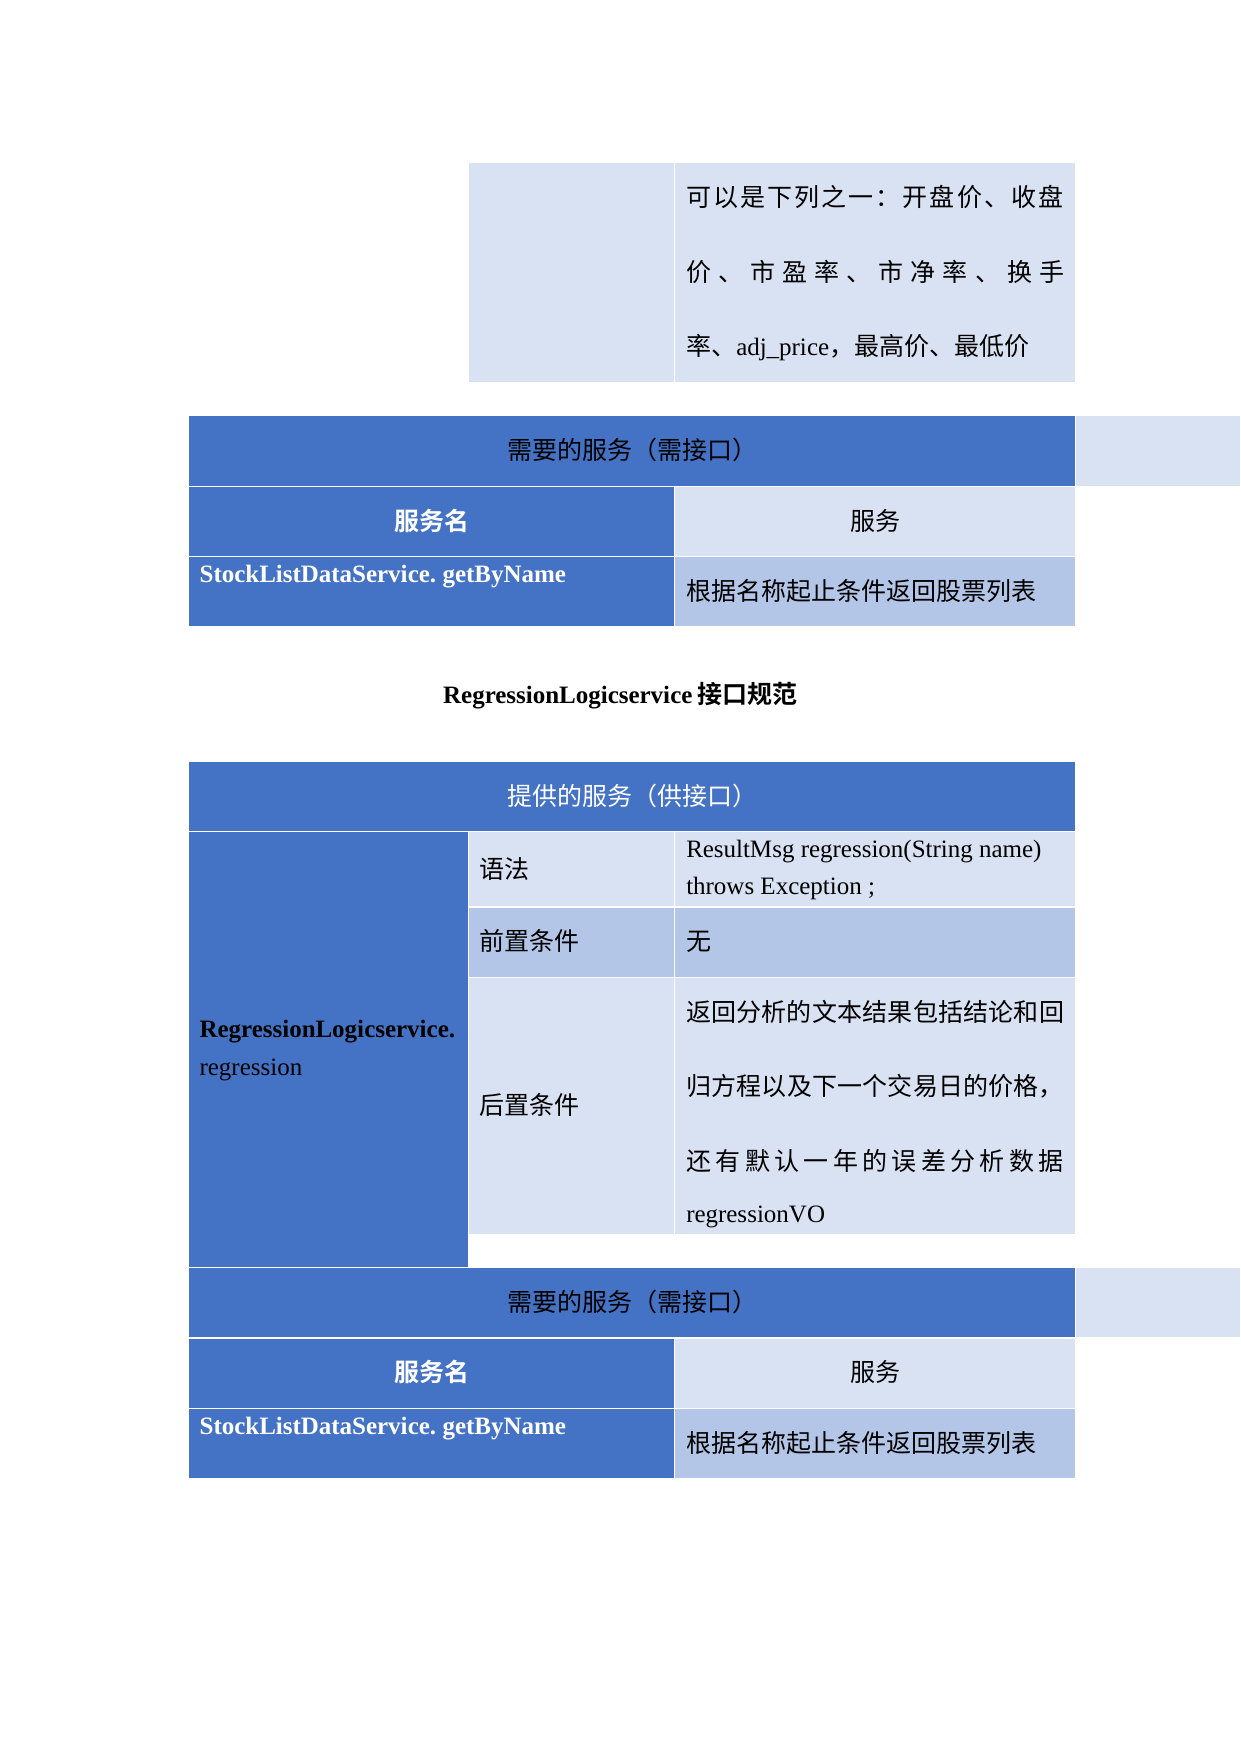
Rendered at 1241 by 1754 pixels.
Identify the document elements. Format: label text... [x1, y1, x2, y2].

table_cell 无 [675, 908, 1075, 977]
table_cell 需要的服务（需接口） [189, 1268, 1075, 1337]
table_cell 根据名称起止条件返回股票列表 [675, 1409, 1075, 1478]
table_cell 返回分析的文本结果包括结论和回归方程以及下一个交易日的价格，还有默认一年的误差分析数据regressionVO [675, 978, 1075, 1234]
table_cell 根据名称起止条件返回股票列表 [675, 557, 1075, 626]
table_cell 语法 [469, 832, 674, 906]
table_cell [1076, 1268, 1240, 1337]
table_cell 服务名 [189, 1339, 674, 1408]
table_cell ResultMsg regression(String name) throws Exception ; [675, 832, 1075, 906]
table_header 提供的服务（供接口） [189, 762, 1075, 831]
table_cell RegressionLogicservice. regression [189, 832, 468, 1267]
table_cell 服务 [675, 487, 1075, 556]
text RegressionLogicservice接口规范 [187, 660, 1053, 725]
table_cell StockListDataService. getByName [189, 557, 674, 626]
table_cell 后置条件 [469, 978, 674, 1234]
table_cell [1076, 416, 1240, 486]
table_cell StockListDataService. getByName [189, 1409, 674, 1478]
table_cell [675, 163, 1075, 382]
table_cell 后置条件 [469, 163, 674, 382]
table_cell 前置条件 [469, 908, 674, 977]
table_cell 服务名 [189, 487, 674, 556]
table_cell 服务 [675, 1339, 1075, 1408]
table_cell 需要的服务（需接口） [189, 416, 1075, 486]
